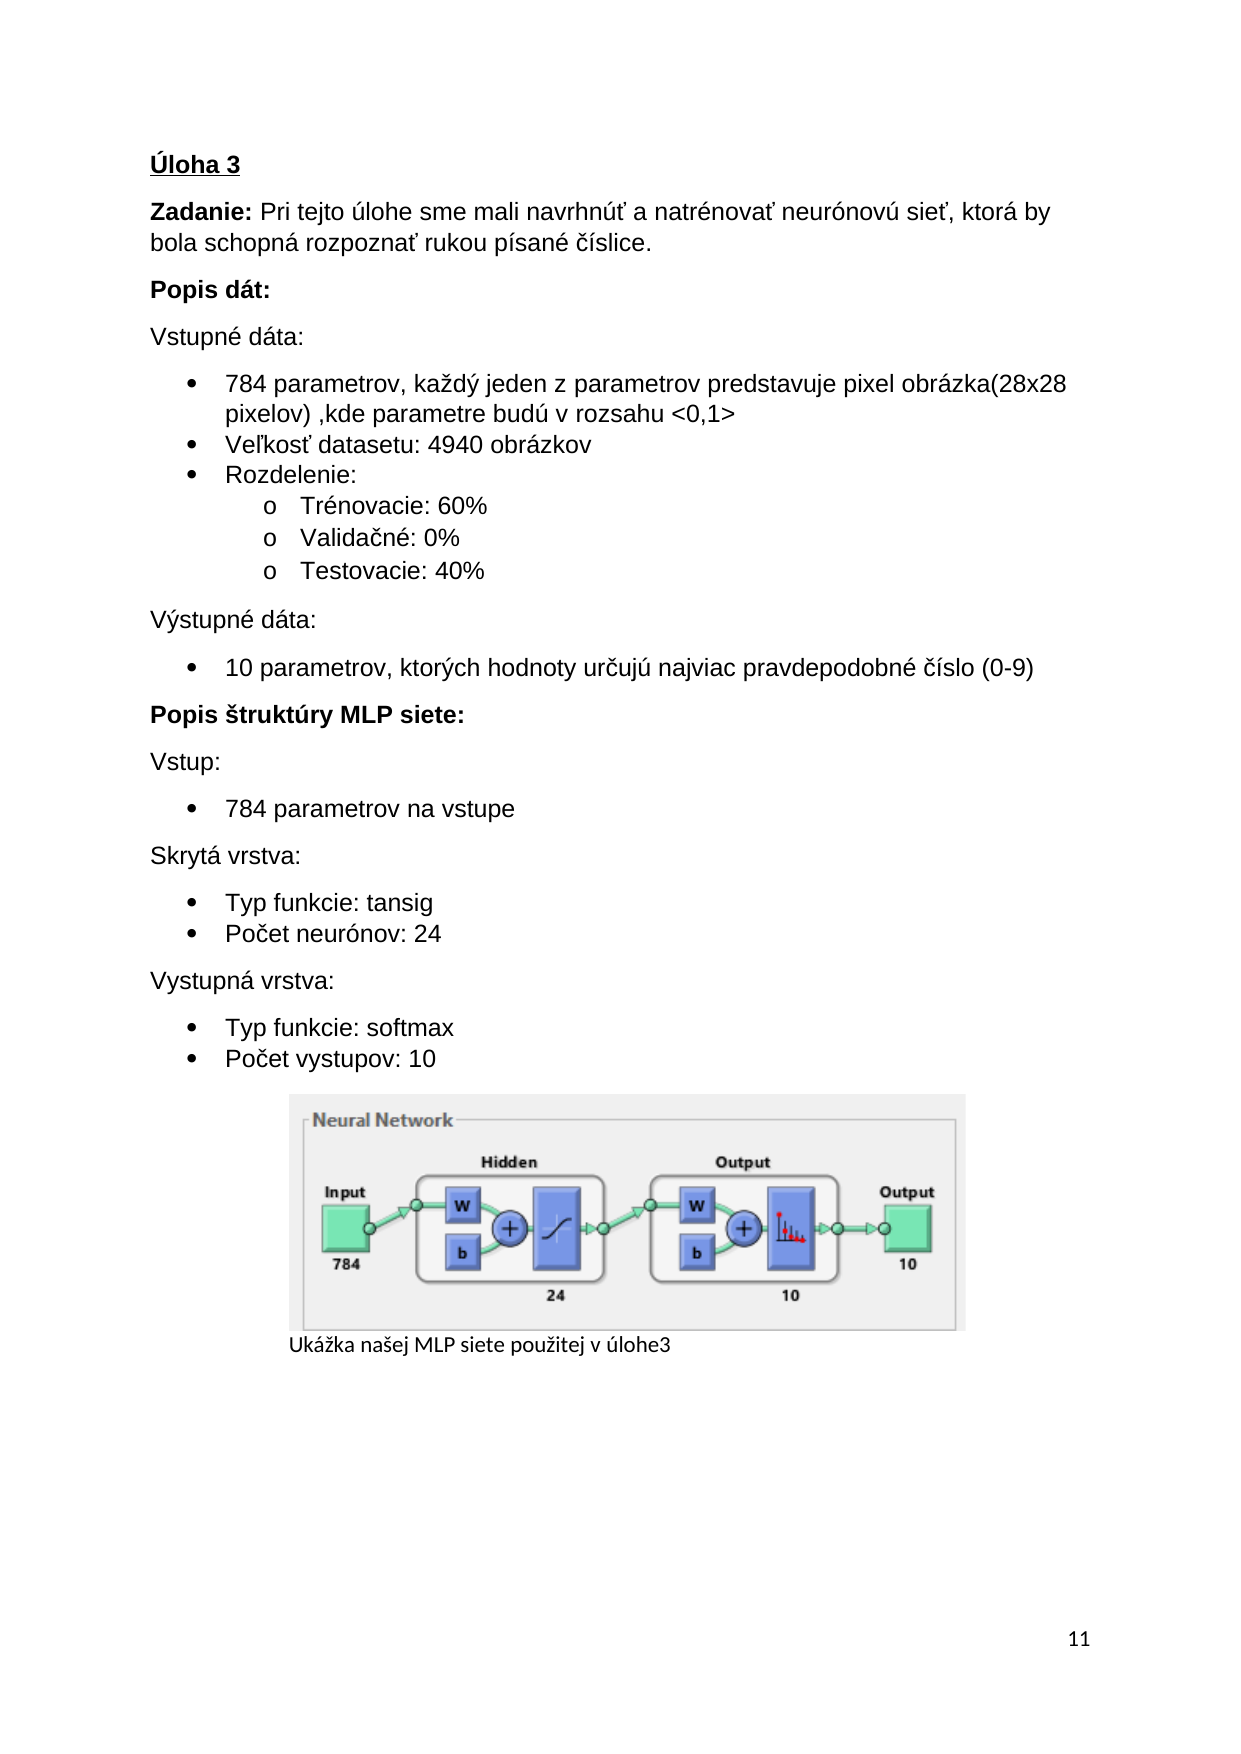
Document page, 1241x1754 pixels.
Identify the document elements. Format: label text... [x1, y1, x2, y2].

picture [289, 1094, 966, 1331]
list 10 parametrov, ktorých hodnoty určujú najviac pravdepodobné číslo (0-9) [187, 653, 1090, 681]
list Validačné: 0% [262, 523, 1090, 554]
text Vstup: [150, 747, 1090, 776]
text Skrytá vrstva: [150, 841, 1090, 870]
text Výstupné dáta: [150, 606, 1090, 634]
list Typ funkcie: tansig [187, 888, 1090, 917]
list Trénovacie: 60% [262, 491, 1090, 522]
list 784 parametrov na vstupe [187, 794, 1090, 823]
text Zadanie: Pri tejto úlohe sme mali navrhnúť a natrénovať neurónovú sieť, ktorá by bola schopná rozpoznať rukou písané číslice. [150, 197, 1090, 256]
text Úloha 3 [150, 150, 1090, 179]
text Popis štruktúry MLP siete: [150, 700, 1090, 728]
list Veľkosť datasetu: 4940 obrázkov [187, 430, 1090, 458]
list 784 parametrov, každý jeden z parametrov predstavuje pixel obrázka(28x28 pixelov) ,kde parametre budú v rozsahu <0,1> [187, 369, 1090, 428]
list Počet vystupov: 10 [187, 1043, 1090, 1072]
list Počet neurónov: 24 [187, 919, 1090, 948]
list Testovacie: 40% [262, 556, 1090, 587]
text Vstupné dáta: [150, 322, 1090, 350]
list Typ funkcie: softmax [187, 1013, 1090, 1042]
text Popis dát: [150, 274, 1090, 303]
text Vystupná vrstva: [150, 966, 1090, 995]
list Rozdelenie: [187, 460, 1090, 489]
